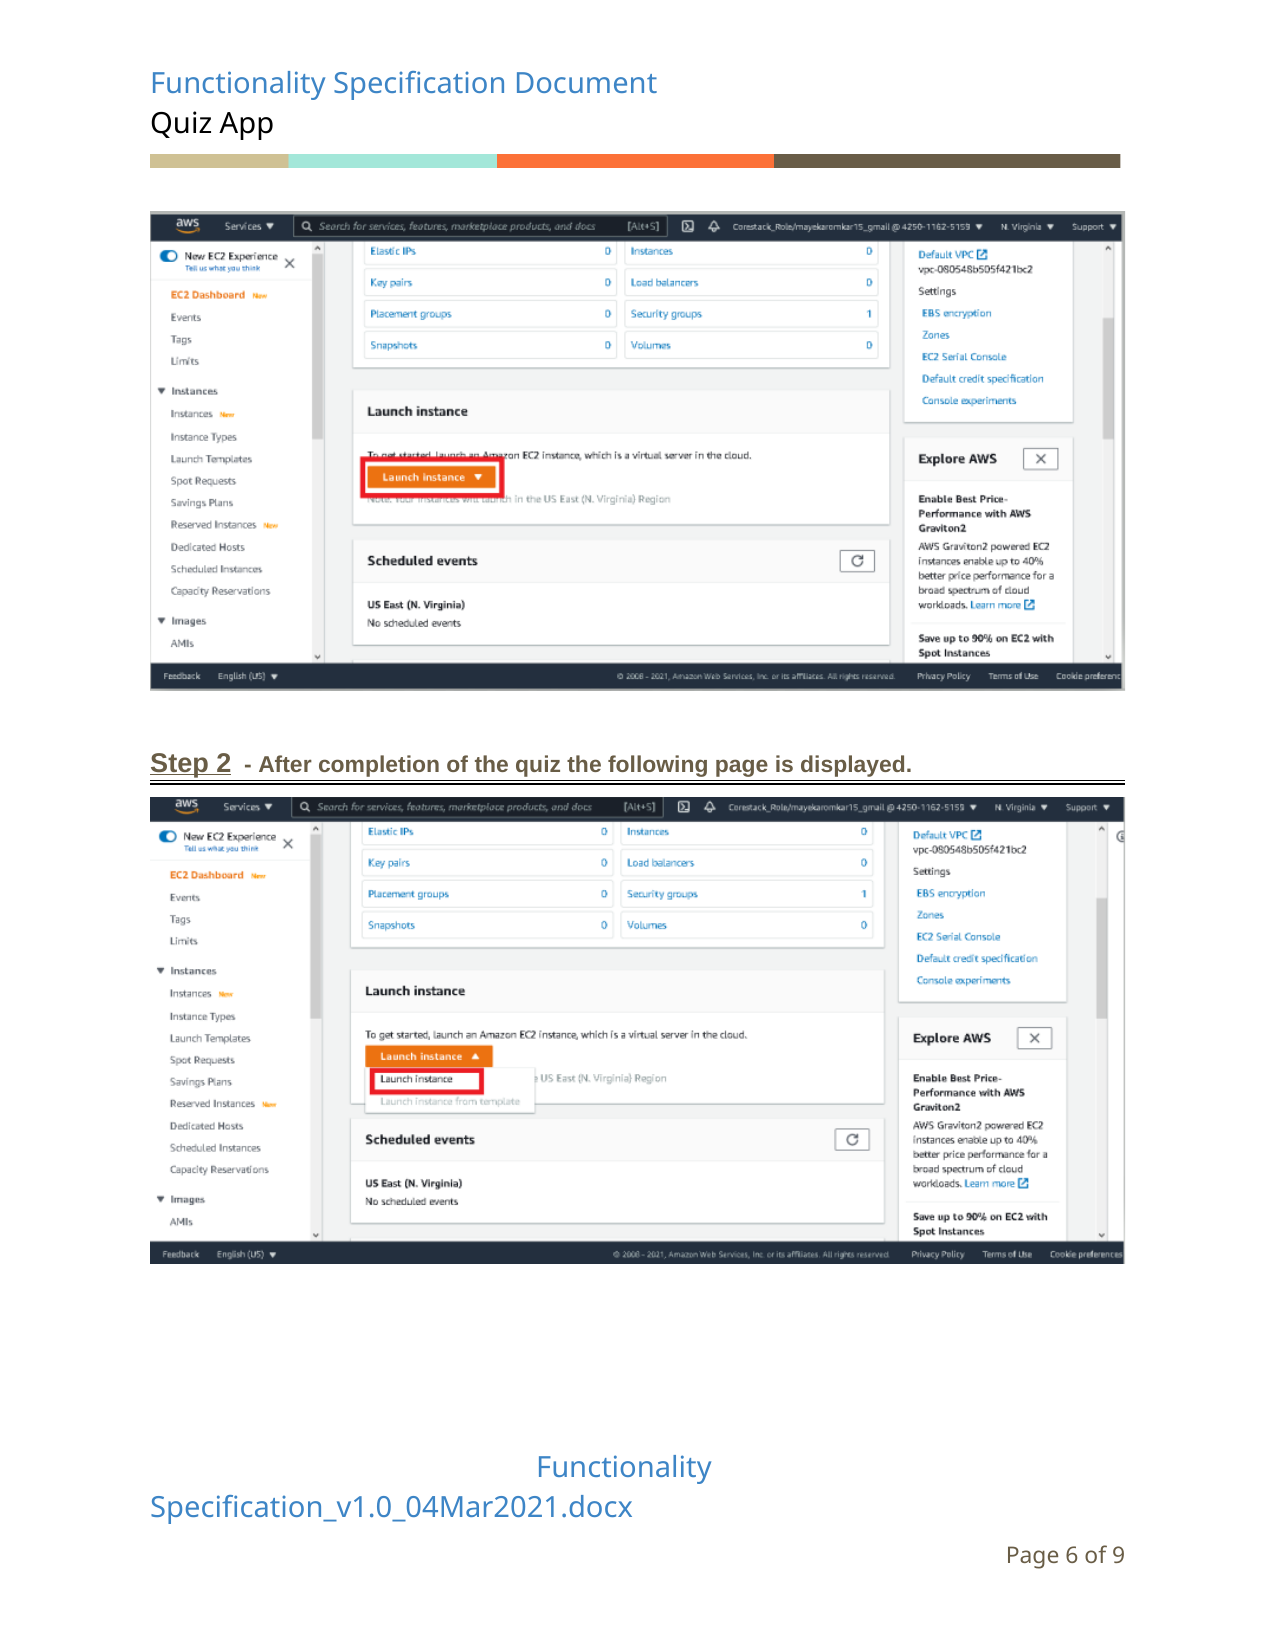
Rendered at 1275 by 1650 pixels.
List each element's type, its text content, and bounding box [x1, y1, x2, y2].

picture [150, 211, 1125, 691]
text Step 2 - After completion of the quiz the following page is displayed. [150, 747, 1125, 780]
picture [150, 154, 1121, 168]
picture [150, 797, 1125, 1264]
